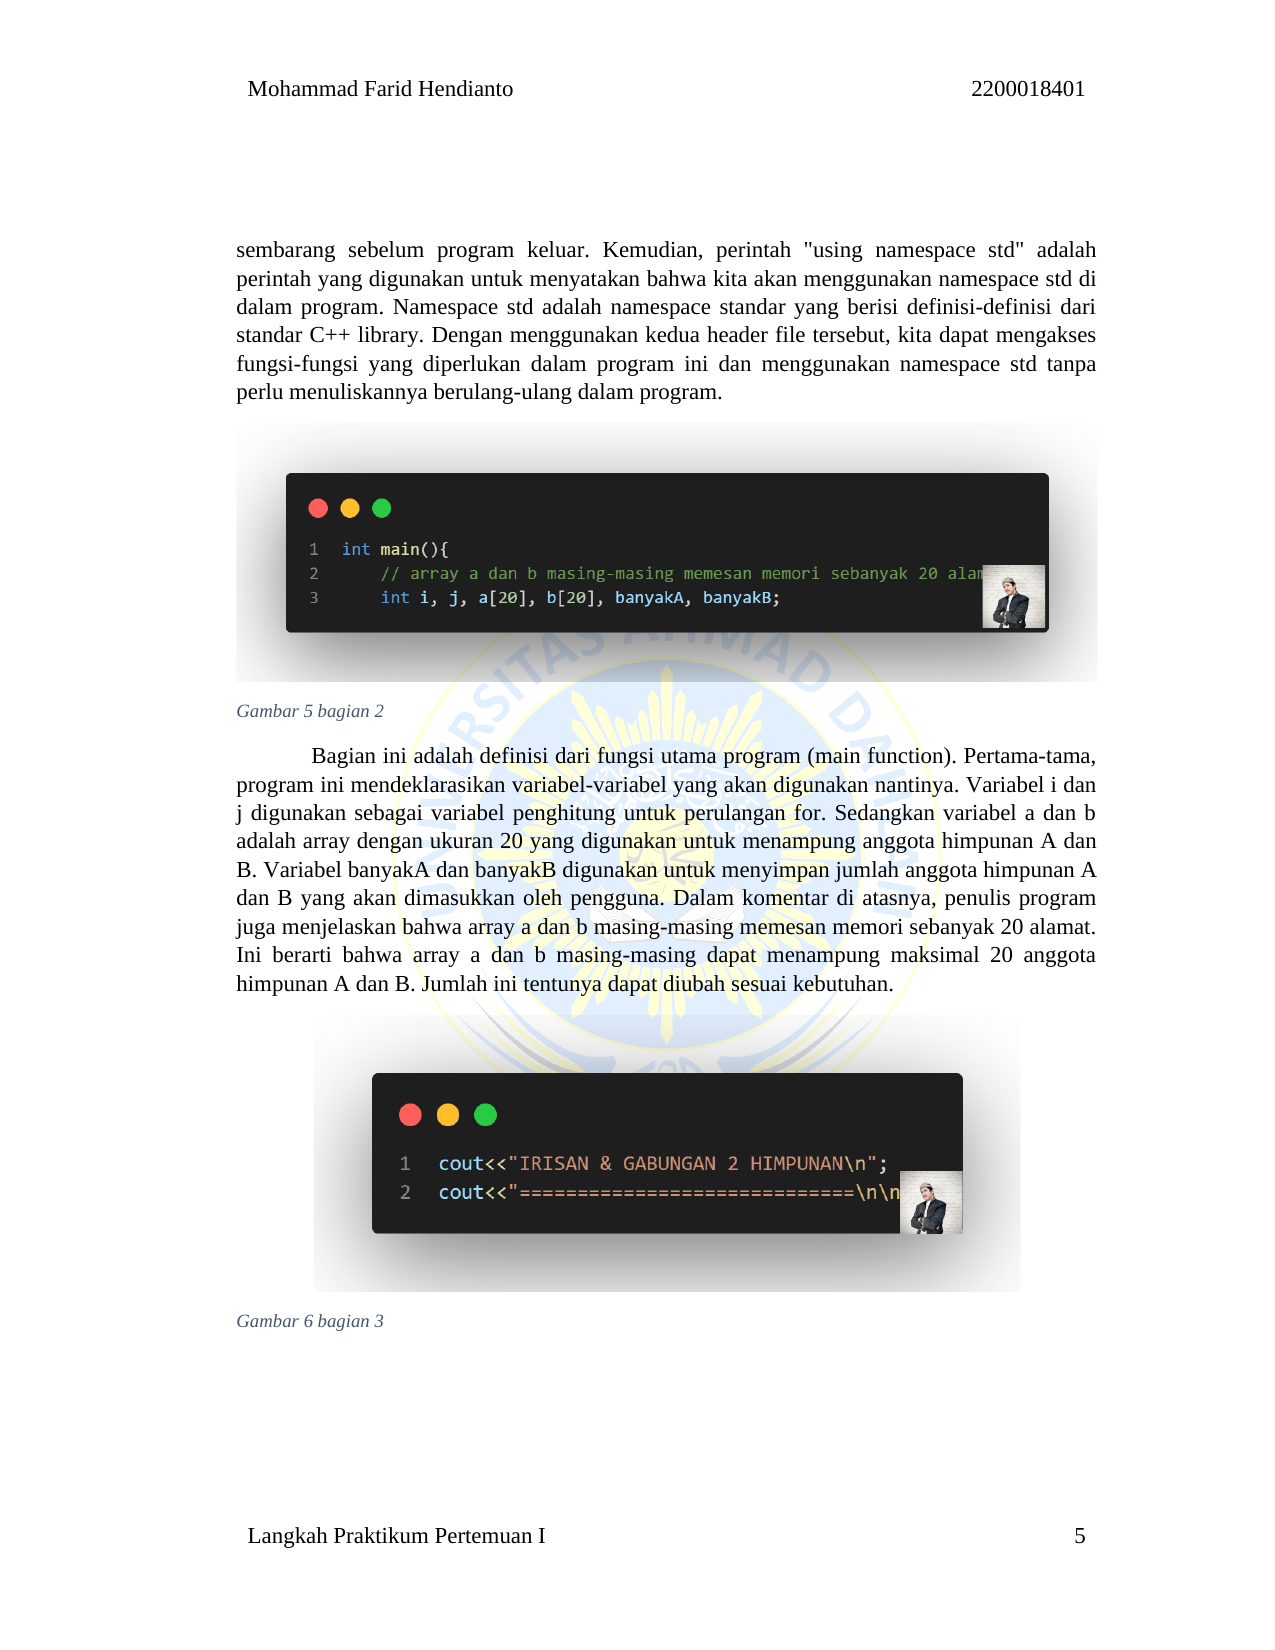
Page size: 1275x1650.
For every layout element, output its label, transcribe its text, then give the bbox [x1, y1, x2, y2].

picture [313, 1015, 1021, 1292]
text Gambar 6 bagian 3 [236, 1310, 1098, 1331]
text Bagian ini adalah definisi dari fungsi utama program (main function). Pertama-tama, program ini mendeklarasikan variabel-variabel yang akan digunakan nantinya. Variabel i dan j digunakan sebagai variabel penghitung untuk perulangan for. Sedangkan variabel a dan b adalah array dengan ukuran 20 yang digunakan untuk menampung anggota himpunan A dan B. Variabel banyakA dan banyakB digunakan untuk menyimpan jumlah anggota himpunan A dan B yang akan dimasukkan oleh pengguna. Dalam komentar di atasnya, penulis program juga menjelaskan bahwa array a dan b masing-masing memesan memori sebanyak 20 alamat. Ini berarti bahwa array a dan b masing-masing dapat menampung maksimal 20 anggota himpunan A dan B. Jumlah ini tentunya dapat diubah sesuai kebutuhan. [236, 742, 1098, 996]
picture [236, 423, 1098, 682]
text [236, 236, 1098, 405]
text Gambar 5 bagian 2 [236, 700, 1098, 721]
